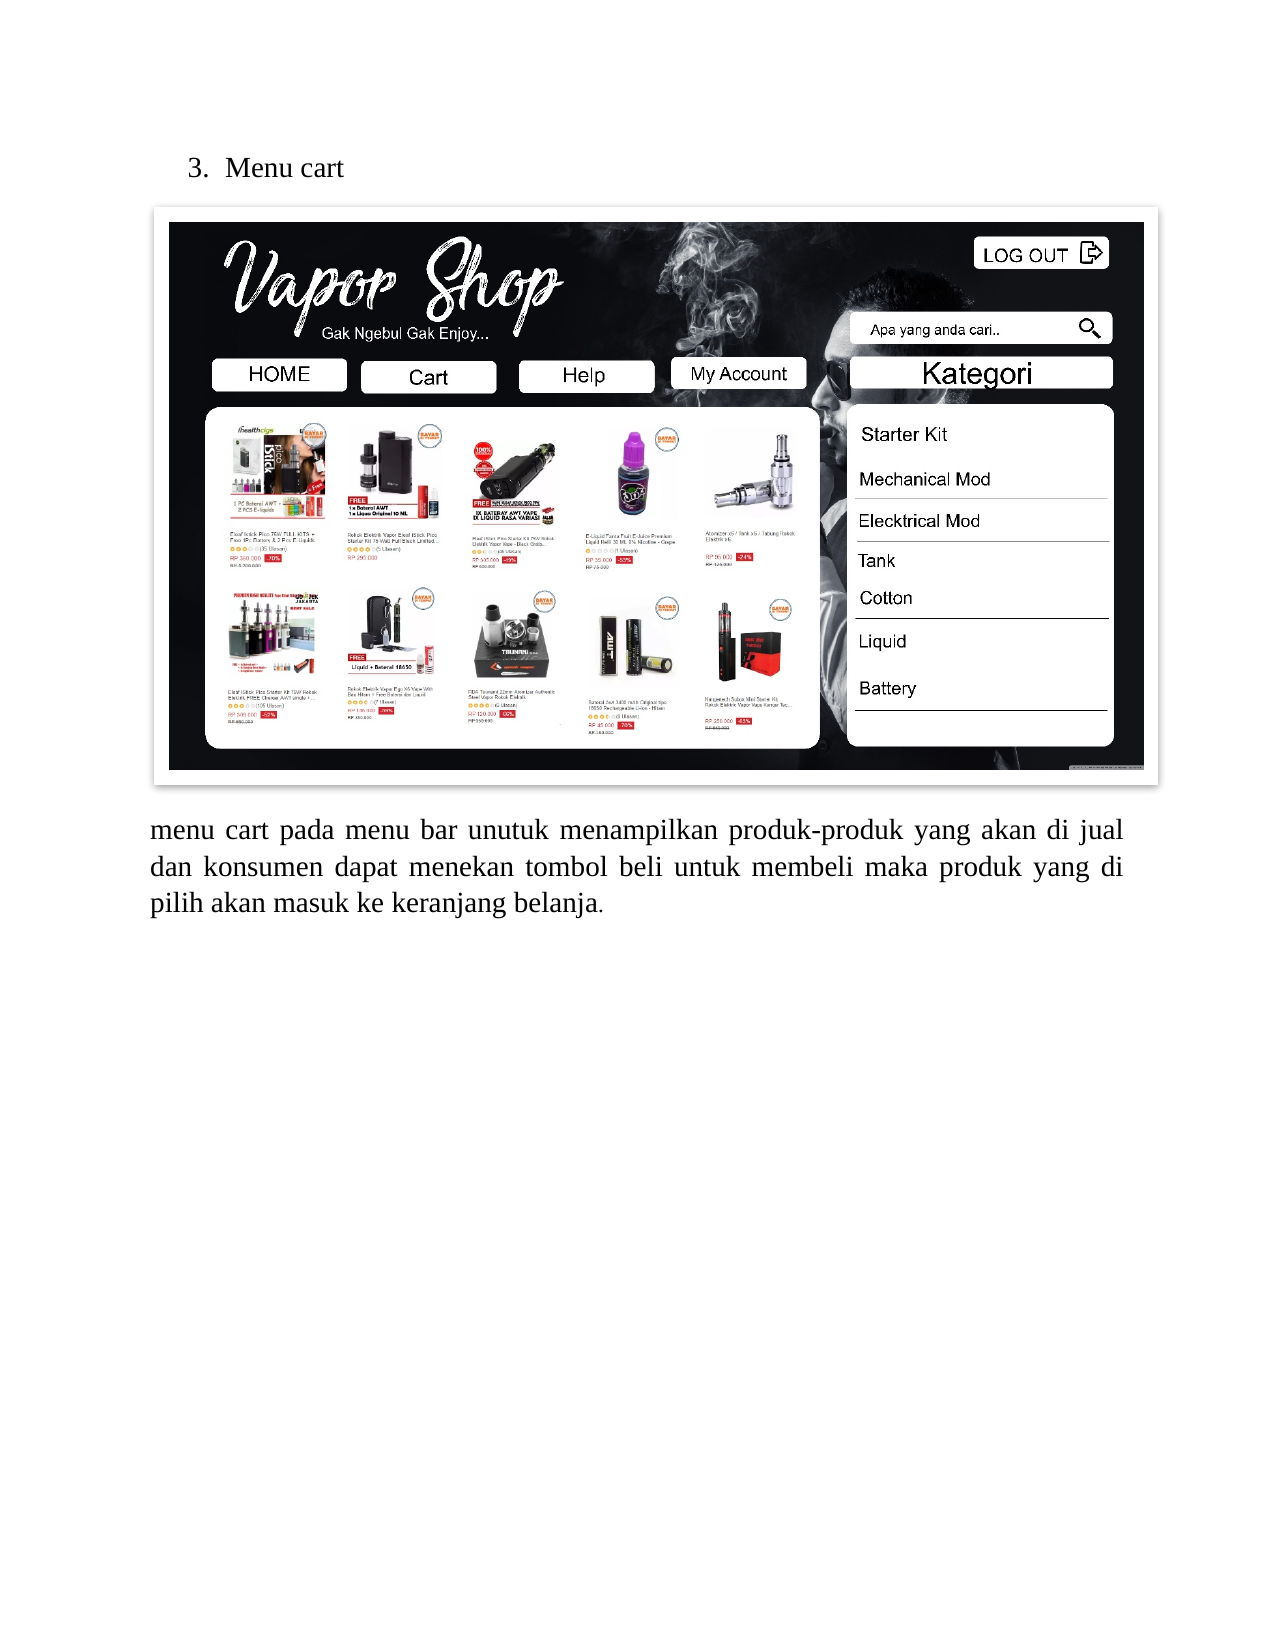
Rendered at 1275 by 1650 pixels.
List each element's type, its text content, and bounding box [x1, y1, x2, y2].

list Menu cart [187, 150, 1125, 183]
text menu cart pada menu bar unutuk menampilkan produk-produk yang akan di jual dan konsumen dapat menekan tombol beli untuk membeli maka produk yang di pilih akan masuk ke keranjang belanja. [150, 812, 1125, 918]
picture [169, 222, 1144, 770]
